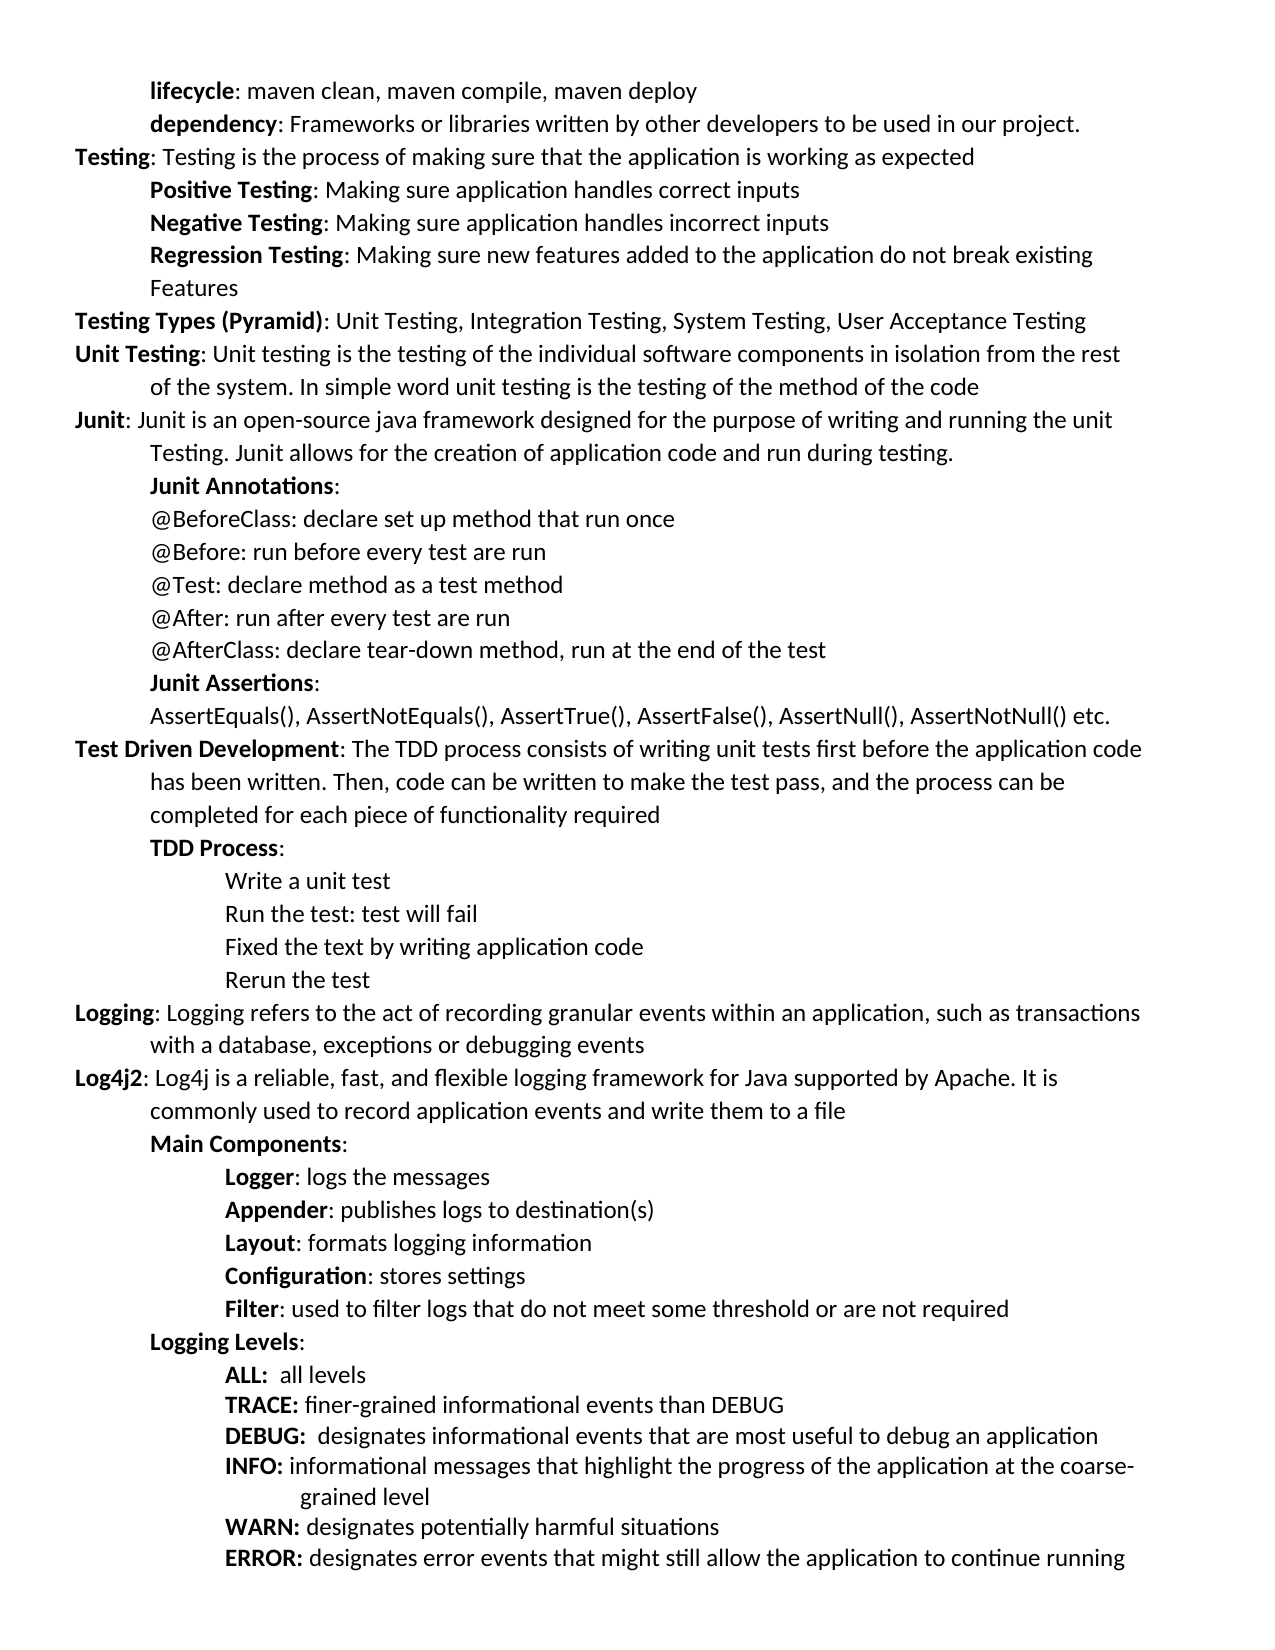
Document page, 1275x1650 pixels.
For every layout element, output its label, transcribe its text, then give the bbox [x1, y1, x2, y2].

text TDD Process: [75, 832, 1200, 863]
text completed for each piece of functionality required [75, 799, 1200, 830]
text Testing. Junit allows for the creation of application code and run during testing. [75, 437, 1200, 468]
text INFO: informational messages that highlight the progress of the application at the coarse- [150, 1450, 1200, 1481]
text Run the test: test will fail [75, 898, 1200, 928]
text Negative Testing: Making sure application handles incorrect inputs [75, 207, 1200, 237]
text TRACE: finer-grained informational events than DEBUG [150, 1389, 1200, 1420]
text @Test: declare method as a test method [75, 569, 1200, 599]
text Junit Assertions: [75, 667, 1200, 698]
text AssertEquals(), AssertNotEquals(), AssertTrue(), AssertFalse(), AssertNull(), AssertNotNull() etc. [75, 700, 1200, 731]
text Junit Annotations: [75, 470, 1200, 501]
text Features [75, 272, 1200, 303]
text with a database, exceptions or debugging events [75, 1029, 1200, 1060]
text Appender: publishes logs to destination(s) [225, 1194, 1200, 1225]
text Logging: Logging refers to the act of recording granular events within an application, such as transactions [75, 997, 1200, 1027]
text Testing: Testing is the process of making sure that the application is working as expected [75, 141, 1200, 171]
text ERROR: designates error events that might still allow the application to continue running [150, 1542, 1200, 1572]
text @BeforeClass: declare set up method that run once [75, 503, 1200, 533]
text of the system. In simple word unit testing is the testing of the method of the code [75, 371, 1200, 402]
text Test Driven Development: The TDD process consists of writing unit tests first before the application code [75, 733, 1200, 764]
text dependency: Frameworks or libraries written by other developers to be used in our project. [75, 108, 1200, 138]
text WARN: designates potentially harmful situations [150, 1511, 1200, 1542]
text has been written. Then, code can be written to make the test pass, and the process can be [75, 766, 1200, 797]
text Regression Testing: Making sure new features added to the application do not break existing [75, 239, 1200, 270]
text Logger: logs the messages [225, 1161, 1200, 1192]
text Configuration: stores settings [225, 1260, 1200, 1291]
text Unit Testing: Unit testing is the testing of the individual software components in isolation from the rest [75, 338, 1200, 369]
text Main Components: [75, 1128, 1200, 1159]
text Rerun the test [75, 964, 1200, 994]
text Log4j2: Log4j is a reliable, fast, and flexible logging framework for Java supported by Apache. It is [75, 1062, 1200, 1093]
text Filter: used to filter logs that do not meet some threshold or are not required [225, 1293, 1200, 1323]
text lifecycle: maven clean, maven compile, maven deploy [75, 75, 1200, 106]
text Junit: Junit is an open-source java framework designed for the purpose of writing and running the unit [75, 404, 1200, 435]
text Testing Types (Pyramid): Unit Testing, Integration Testing, System Testing, User Acceptance Testing [75, 305, 1200, 336]
text @AfterClass: declare tear-down method, run at the end of the test [75, 634, 1200, 665]
text ALL: all levels [150, 1359, 1200, 1389]
text Layout: formats logging information [225, 1227, 1200, 1258]
text grained level [225, 1481, 1200, 1511]
text @Before: run before every test are run [75, 536, 1200, 566]
text @After: run after every test are run [75, 602, 1200, 632]
text commonly used to record application events and write them to a file [75, 1095, 1200, 1126]
text Logging Levels: [150, 1326, 1200, 1356]
text Fixed the text by writing application code [75, 931, 1200, 961]
text DEBUG: designates informational events that are most useful to debug an application [150, 1420, 1200, 1450]
text Positive Testing: Making sure application handles correct inputs [75, 174, 1200, 204]
text Write a unit test [75, 865, 1200, 896]
